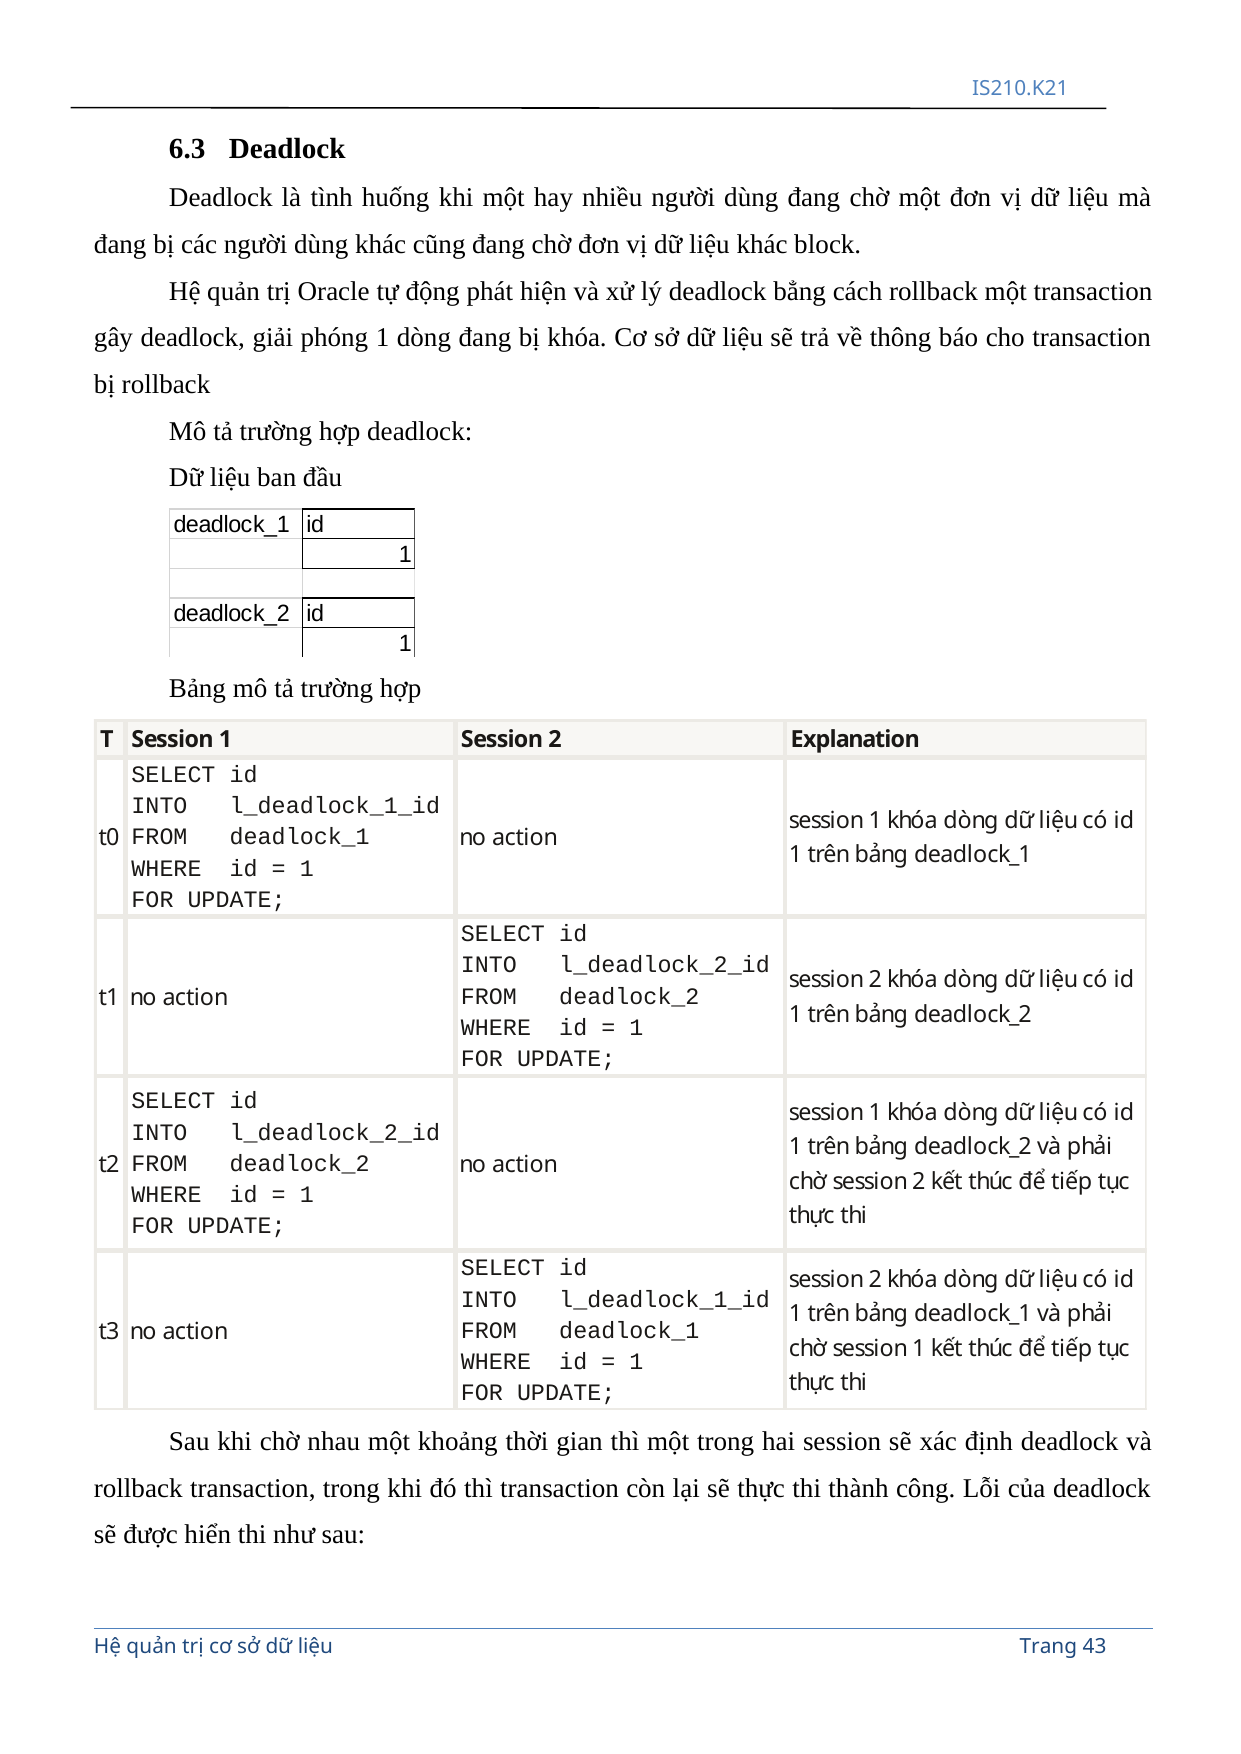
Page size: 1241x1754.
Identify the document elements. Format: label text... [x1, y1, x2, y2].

text Hệ quản trị Oracle tự động phát hiện và xử lý deadlock bẳng cách rollback một transaction gây deadlock, giải phóng 1 dòng đang bị khóa. Cơ sở dữ liệu sẽ trả về thông báo cho transaction bị rollback [94, 275, 1153, 399]
text Mô tả trường hợp deadlock: [94, 415, 1153, 446]
text Bảng mô tả trường hợp [94, 672, 1153, 703]
text Dữ liệu ban đầu [94, 462, 1153, 493]
text Deadlock là tình huống khi một hay nhiều người dùng đang chờ một đơn vị dữ liệu mà đang bị các người dùng khác cũng đang chờ đơn vị dữ liệu khác block. [94, 182, 1153, 259]
text Sau khi chờ nhau một khoảng thời gian thì một trong hai session sẽ xác định deadlock và rollback transaction, trong khi đó thì transaction còn lại sẽ thực thi thành công. Lỗi của deadlock sẽ được hiển thi như sau: [94, 1425, 1153, 1549]
subtitle Deadlock [169, 131, 1153, 165]
